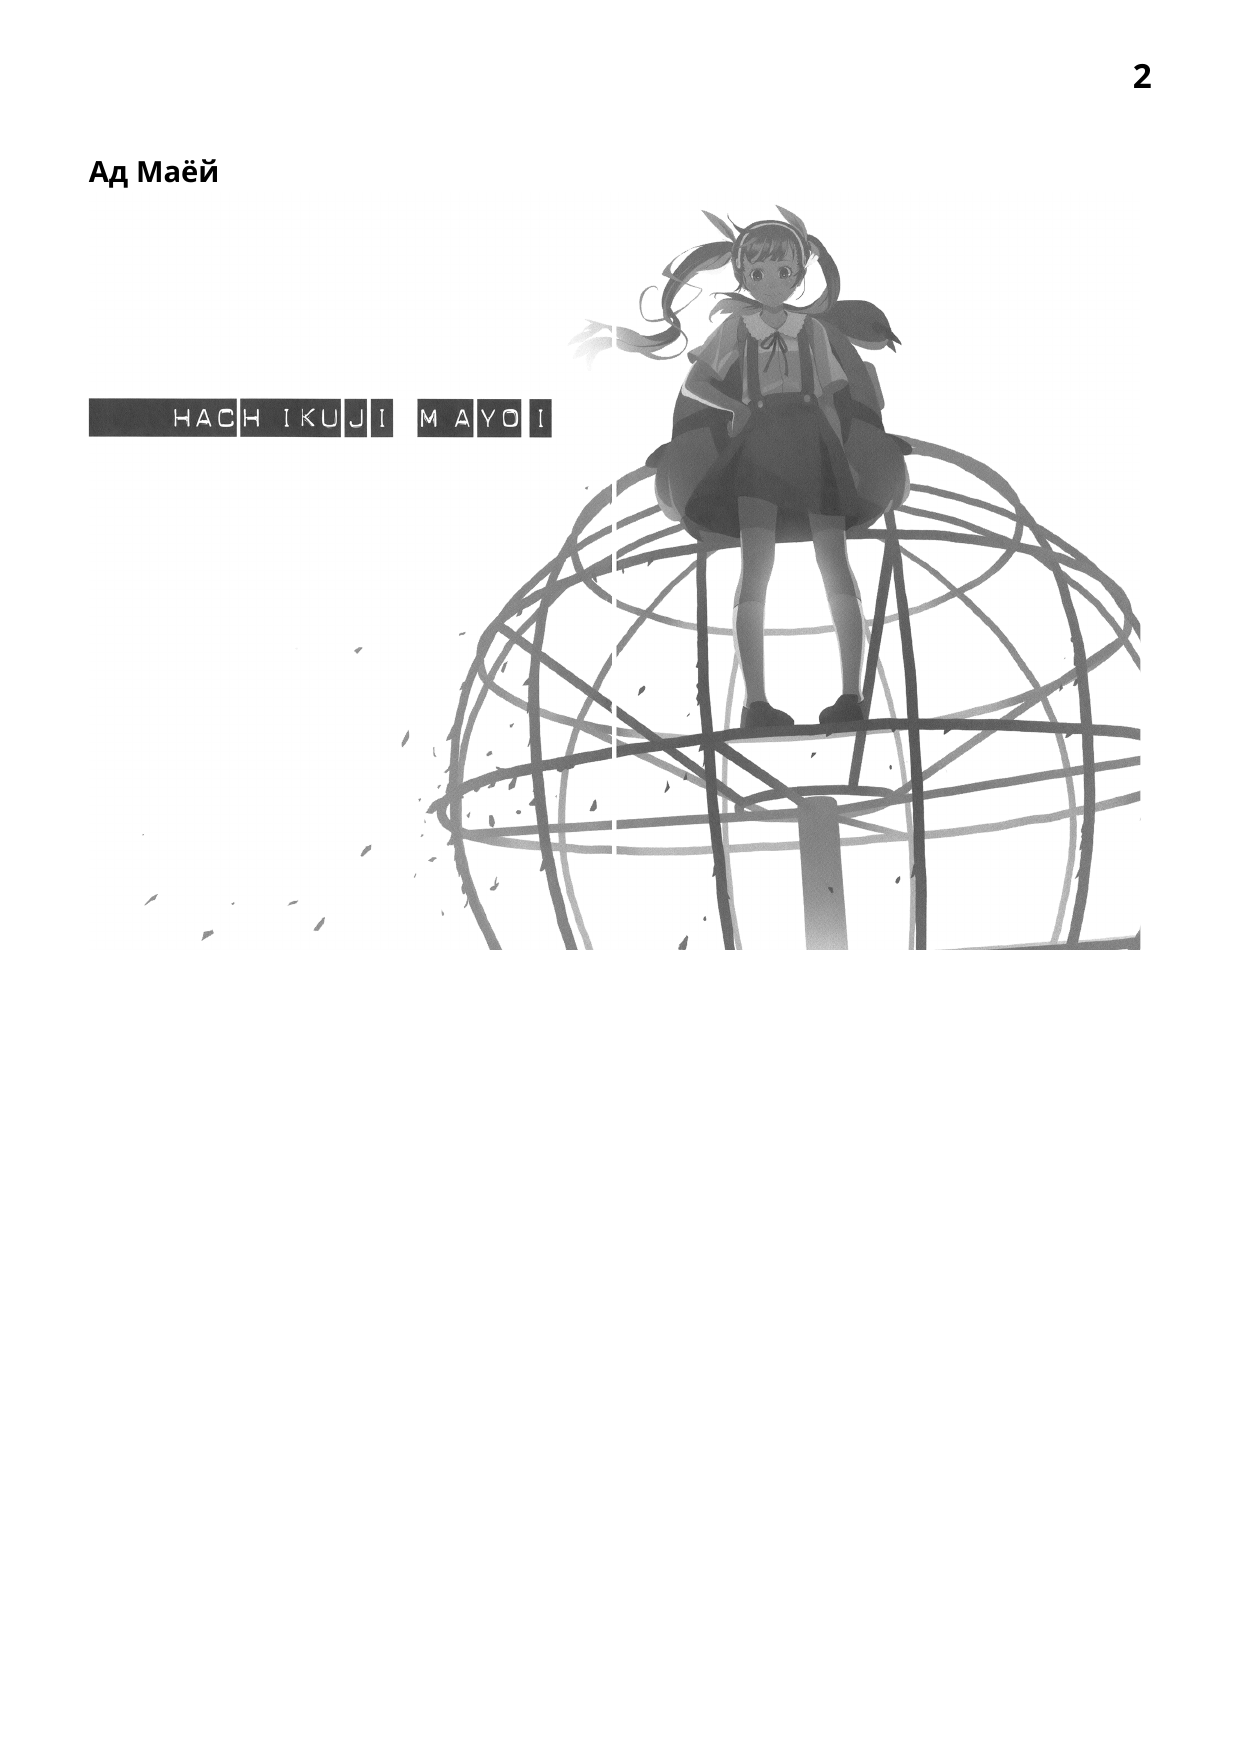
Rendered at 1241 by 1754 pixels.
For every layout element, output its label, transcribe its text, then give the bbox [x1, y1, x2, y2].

picture [88, 192, 1141, 950]
